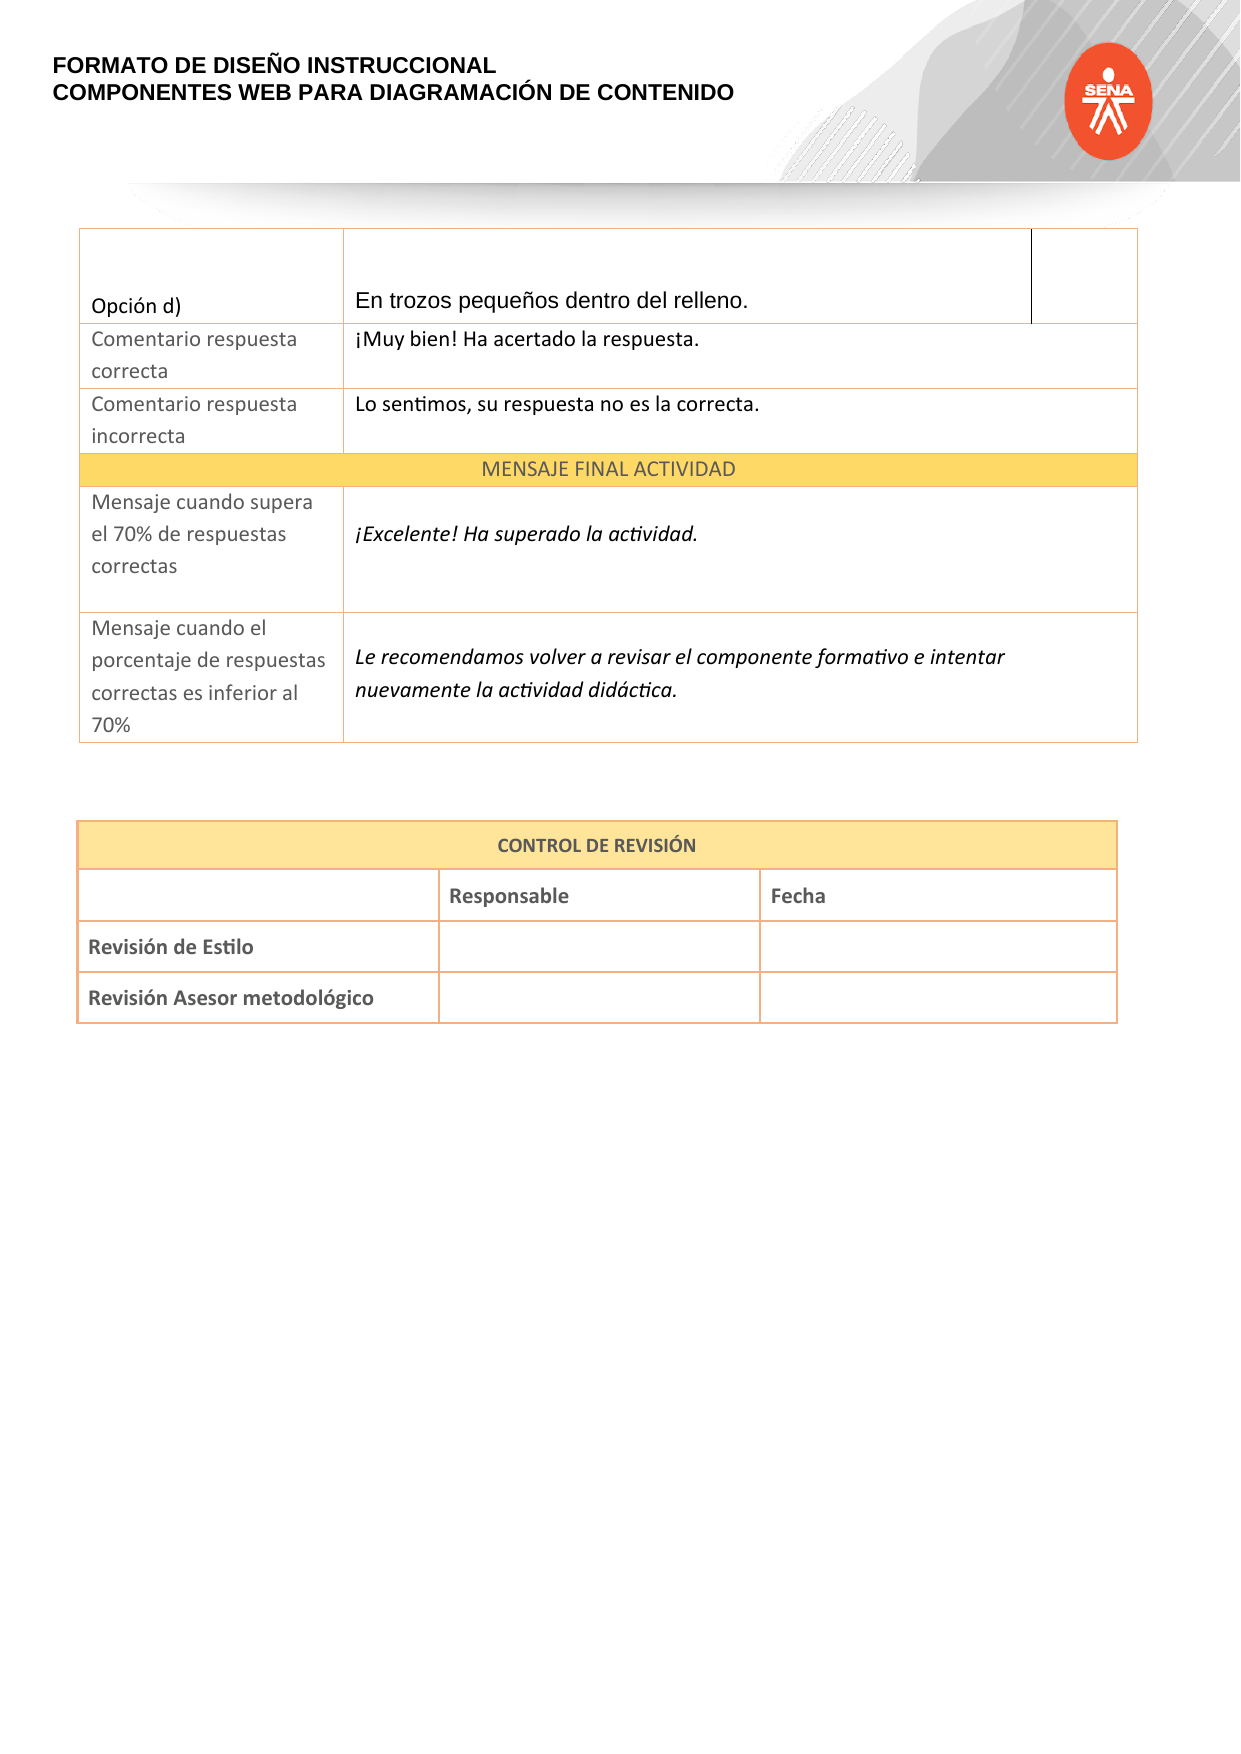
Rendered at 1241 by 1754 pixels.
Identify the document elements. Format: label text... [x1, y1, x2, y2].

table_cell [761, 973, 1116, 1022]
table_cell [440, 973, 759, 1022]
table_cell [761, 922, 1116, 971]
table_cell Responsable [440, 870, 759, 919]
table_cell En trozos pequeños dentro del relleno. [344, 229, 1031, 323]
table_cell Fecha [761, 870, 1116, 919]
table_cell Le recomendamos volver a revisar el componente formativo e intentar nuevamente la actividad didáctica. [344, 613, 1137, 742]
table_cell ¡Excelente! Ha superado la actividad. [344, 487, 1137, 612]
table_cell Revisión de Estilo [79, 922, 438, 971]
table_cell Mensaje cuando el porcentaje de respuestas correctas es inferior al 70% [80, 613, 343, 742]
table_cell Revisión Asesor metodológico [79, 973, 438, 1022]
table_cell Comentario respuesta incorrecta [80, 389, 343, 453]
table_cell [1032, 229, 1137, 323]
table_header CONTROL DE REVISIÓN [79, 822, 1116, 868]
table_cell MENSAJE FINAL ACTIVIDAD [80, 454, 1137, 486]
table_cell [79, 870, 438, 919]
table_cell [440, 922, 759, 971]
picture [0, 0, 1241, 229]
table_cell ¡Muy bien! Ha acertado la respuesta. [344, 324, 1137, 388]
table_cell Mensaje cuando supera el 70% de respuestas correctas [80, 487, 343, 612]
table_cell Lo sentimos, su respuesta no es la correcta. [344, 389, 1137, 453]
table_cell Comentario respuesta correcta [80, 324, 343, 388]
table_cell Opción d) [80, 229, 343, 323]
